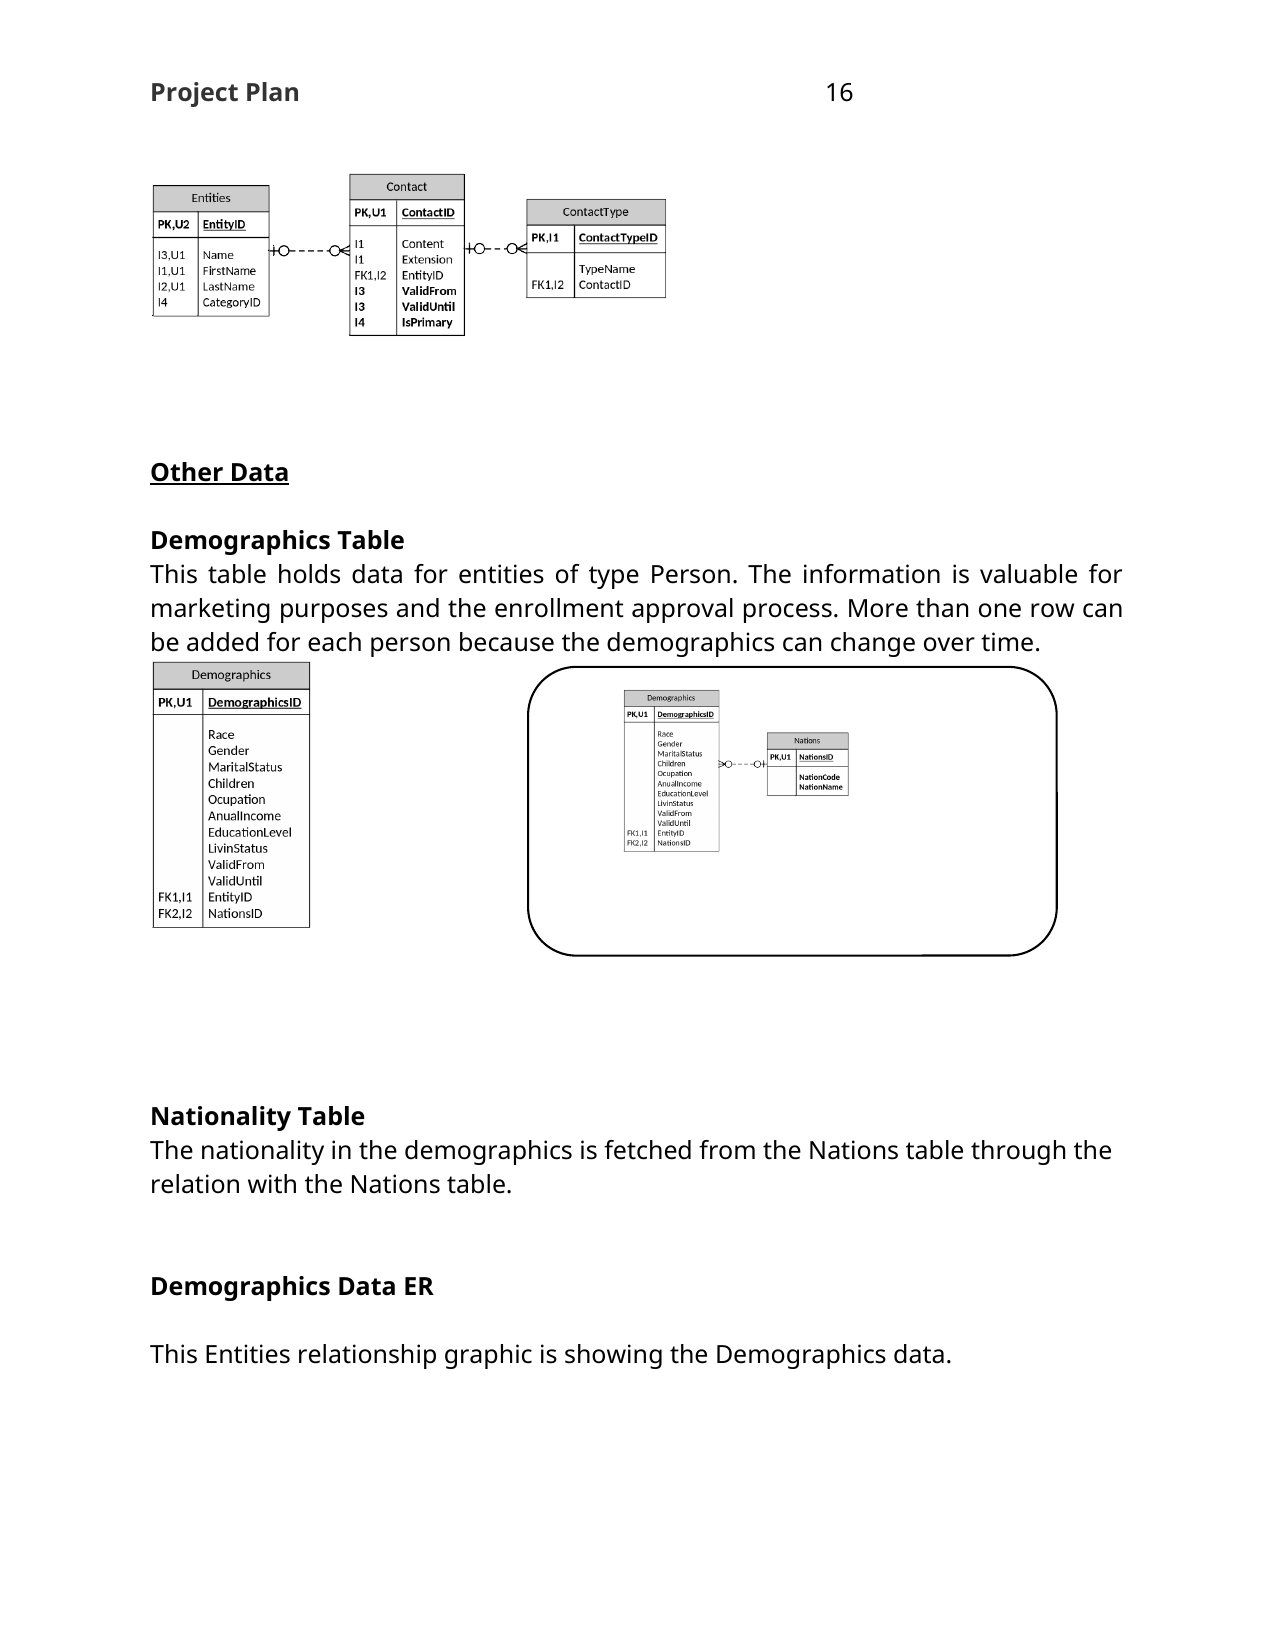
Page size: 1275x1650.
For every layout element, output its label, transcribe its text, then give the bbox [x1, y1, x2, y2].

subtitle Demographics Table [150, 523, 1125, 557]
text This table holds data for entities of type Person. The information is valuable for marketing purposes and the enrollment approval process. More than one row can be added for each person because the demographics can change over time. [150, 557, 1125, 659]
subtitle Other Data [150, 455, 1125, 489]
text This Entities relationship graphic is showing the Demographics data. [150, 1337, 1125, 1371]
text The nationality in the demographics is fetched from the Nations table through the relation with the Nations table. [150, 1133, 1125, 1201]
subtitle Nationality Table [150, 1098, 1125, 1133]
subtitle Demographics Data ER [150, 1269, 1125, 1303]
